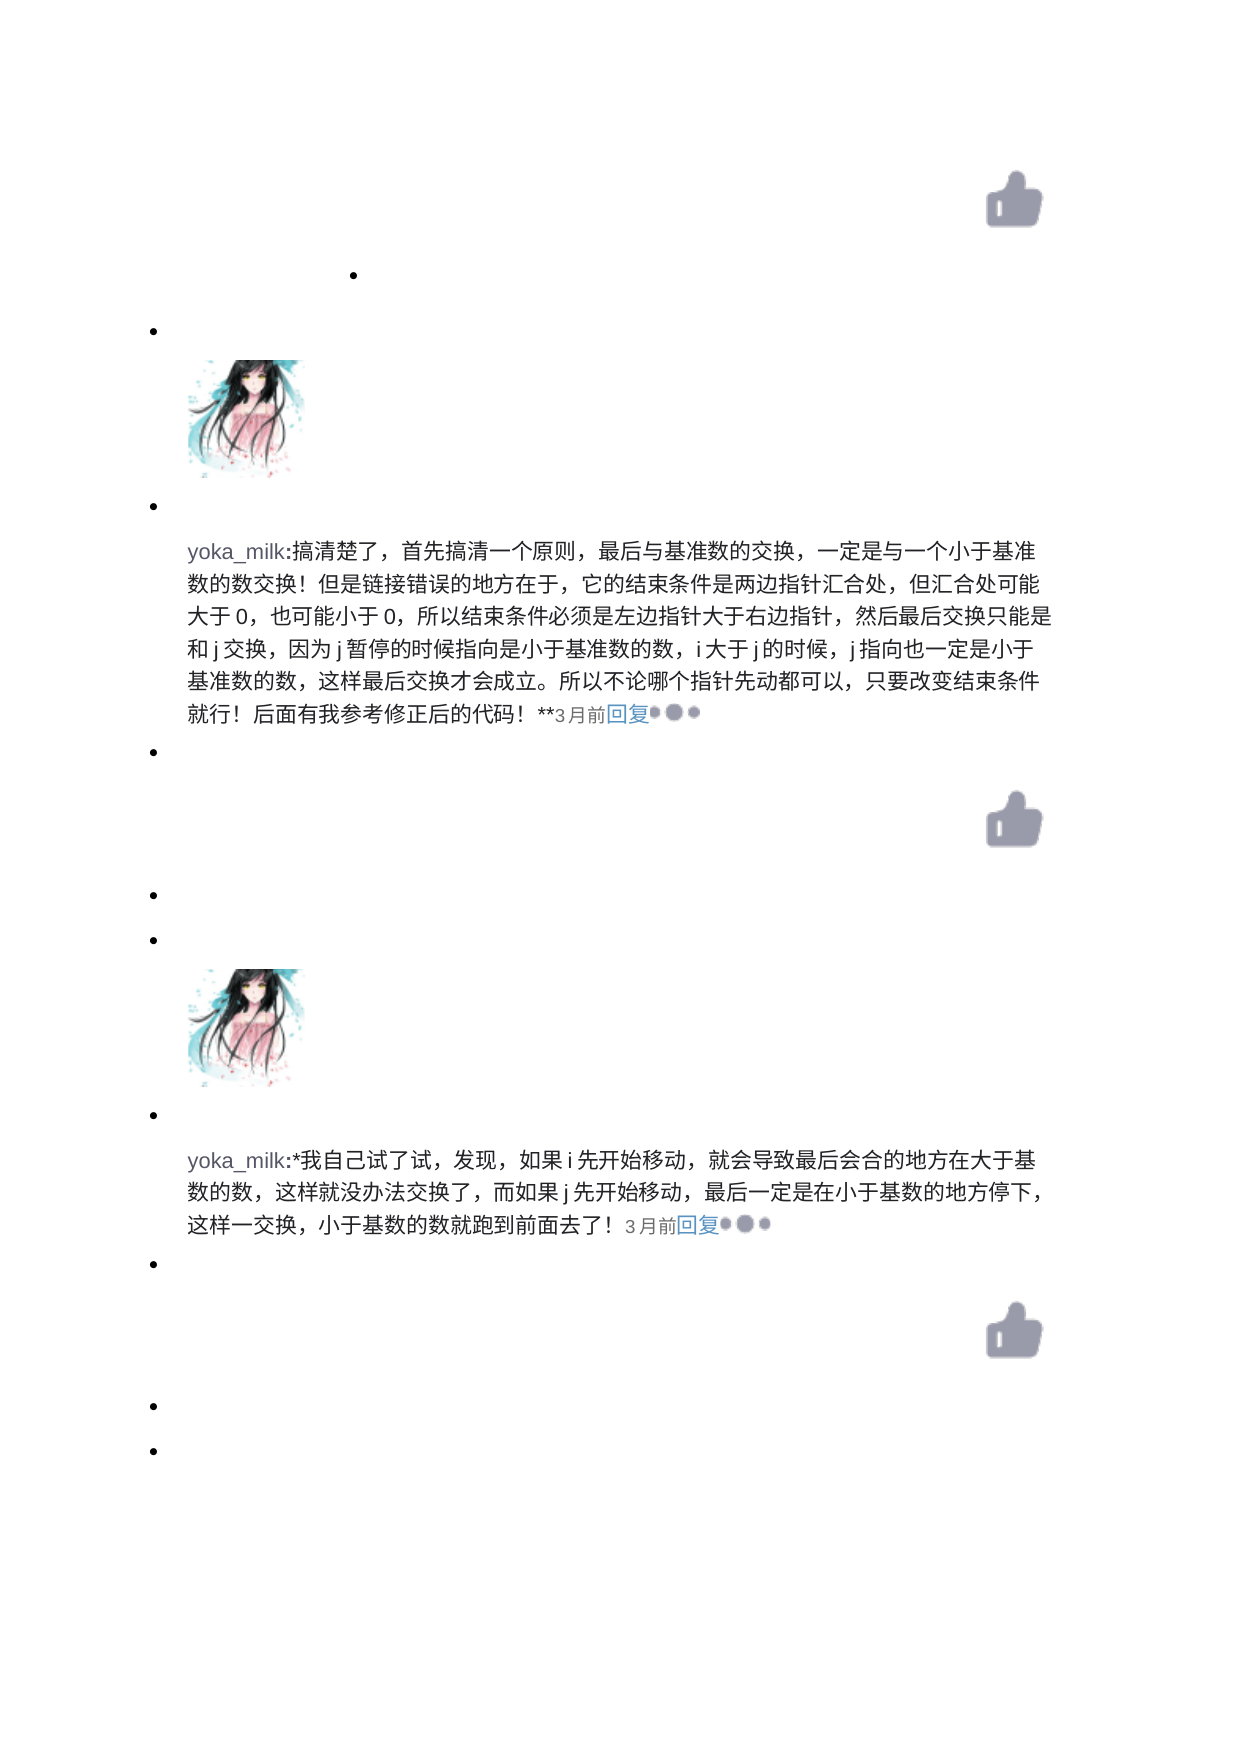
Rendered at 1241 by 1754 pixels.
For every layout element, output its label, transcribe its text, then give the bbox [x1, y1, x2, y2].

picture [977, 781, 1053, 857]
picture [720, 1214, 771, 1234]
picture [187, 969, 305, 1087]
text yoka_milk:*我自己试了试，发现，如果i先开始移动，就会导致最后会合的地方在大于基数的数，这样就没办法交换了，而如果j先开始移动，最后一定是在小于基数的地方停下，这样一交换，小于基数的数就跑到前面去了！3月前回复 [187, 1144, 1053, 1242]
text yoka_milk:搞清楚了，首先搞清一个原则，最后与基准数的交换，一定是与一个小于基准数的数交换！但是链接错误的地方在于，它的结束条件是两边指针汇合处，但汇合处可能大于0，也可能小于0，所以结束条件必须是左边指针大于右边指针，然后最后交换只能是和j交换，因为j暂停的时候指向是小于基准数的数，i大于j的时候，j指向也一定是小于基准数的数，这样最后交换才会成立。所以不论哪个指针先动都可以，只要改变结束条件就行！后面有我参考修正后的代码！**3月前回复 [187, 535, 1053, 730]
picture [650, 703, 700, 722]
picture [977, 1292, 1053, 1368]
picture [977, 162, 1053, 237]
picture [187, 360, 305, 478]
